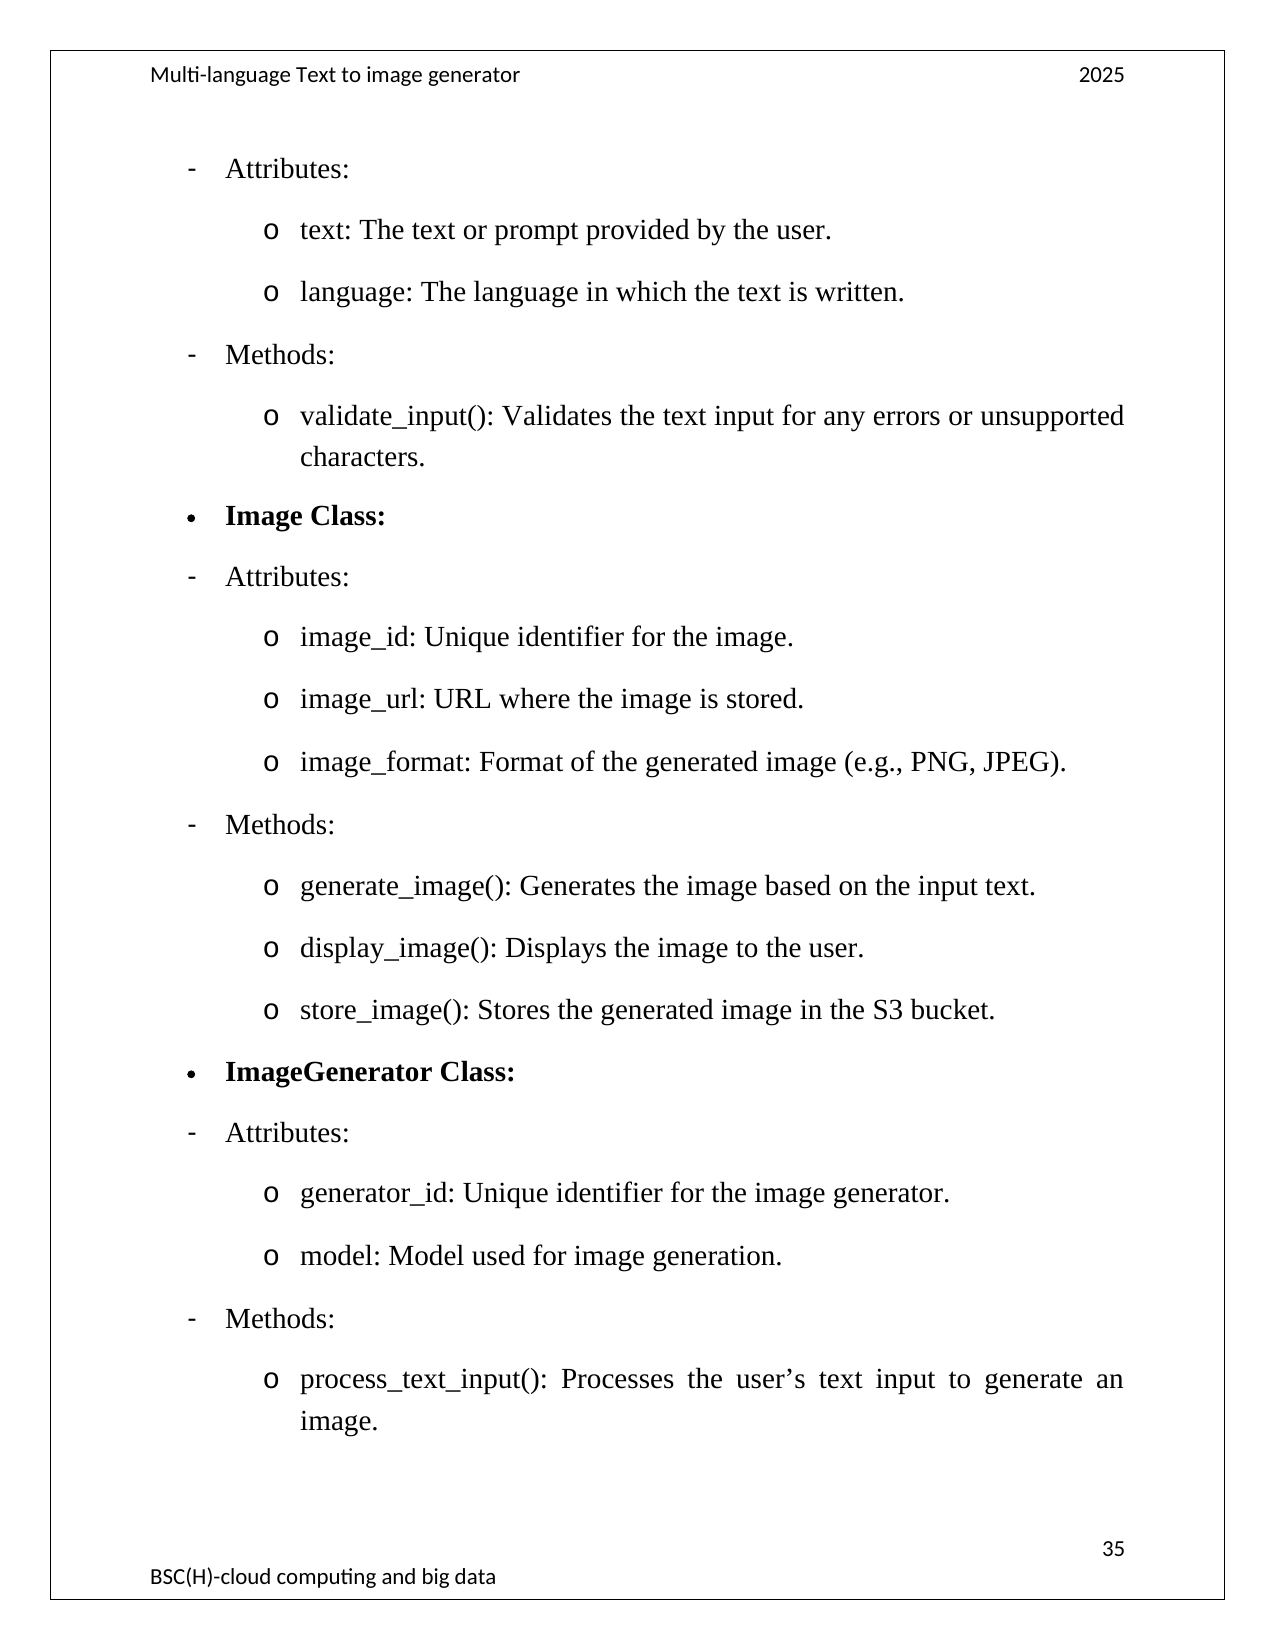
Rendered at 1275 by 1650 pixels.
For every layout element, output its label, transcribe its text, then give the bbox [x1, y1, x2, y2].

list store_image(): Stores the generated image in the S3 bucket. [262, 992, 1125, 1028]
list language: The language in which the text is written. [262, 274, 1125, 310]
list validate_input(): Validates the text input for any errors or unsupported characters. [262, 398, 1125, 472]
list generator_id: Unique identifier for the image generator. [262, 1176, 1125, 1212]
list model: Model used for image generation. [262, 1238, 1125, 1274]
list Methods: [187, 1300, 1125, 1336]
list Methods: [187, 806, 1125, 842]
list text: The text or prompt provided by the user. [262, 212, 1125, 248]
list image_format: Format of the generated image (e.g., PNG, JPEG). [262, 744, 1125, 780]
list Attributes: [187, 558, 1125, 593]
list display_image(): Displays the image to the user. [262, 930, 1125, 966]
list Attributes: [187, 150, 1125, 186]
list image_id: Unique identifier for the image. [262, 619, 1125, 656]
list generate_image(): Generates the image based on the input text. [262, 868, 1125, 904]
list process_text_input(): Processes the user’s text input to generate an image. [262, 1362, 1125, 1436]
list image_url: URL where the image is stored. [262, 682, 1125, 718]
list Attributes: [187, 1114, 1125, 1149]
list ImageGenerator Class: [187, 1054, 1125, 1088]
list Methods: [187, 336, 1125, 372]
list Image Class: [187, 498, 1125, 532]
